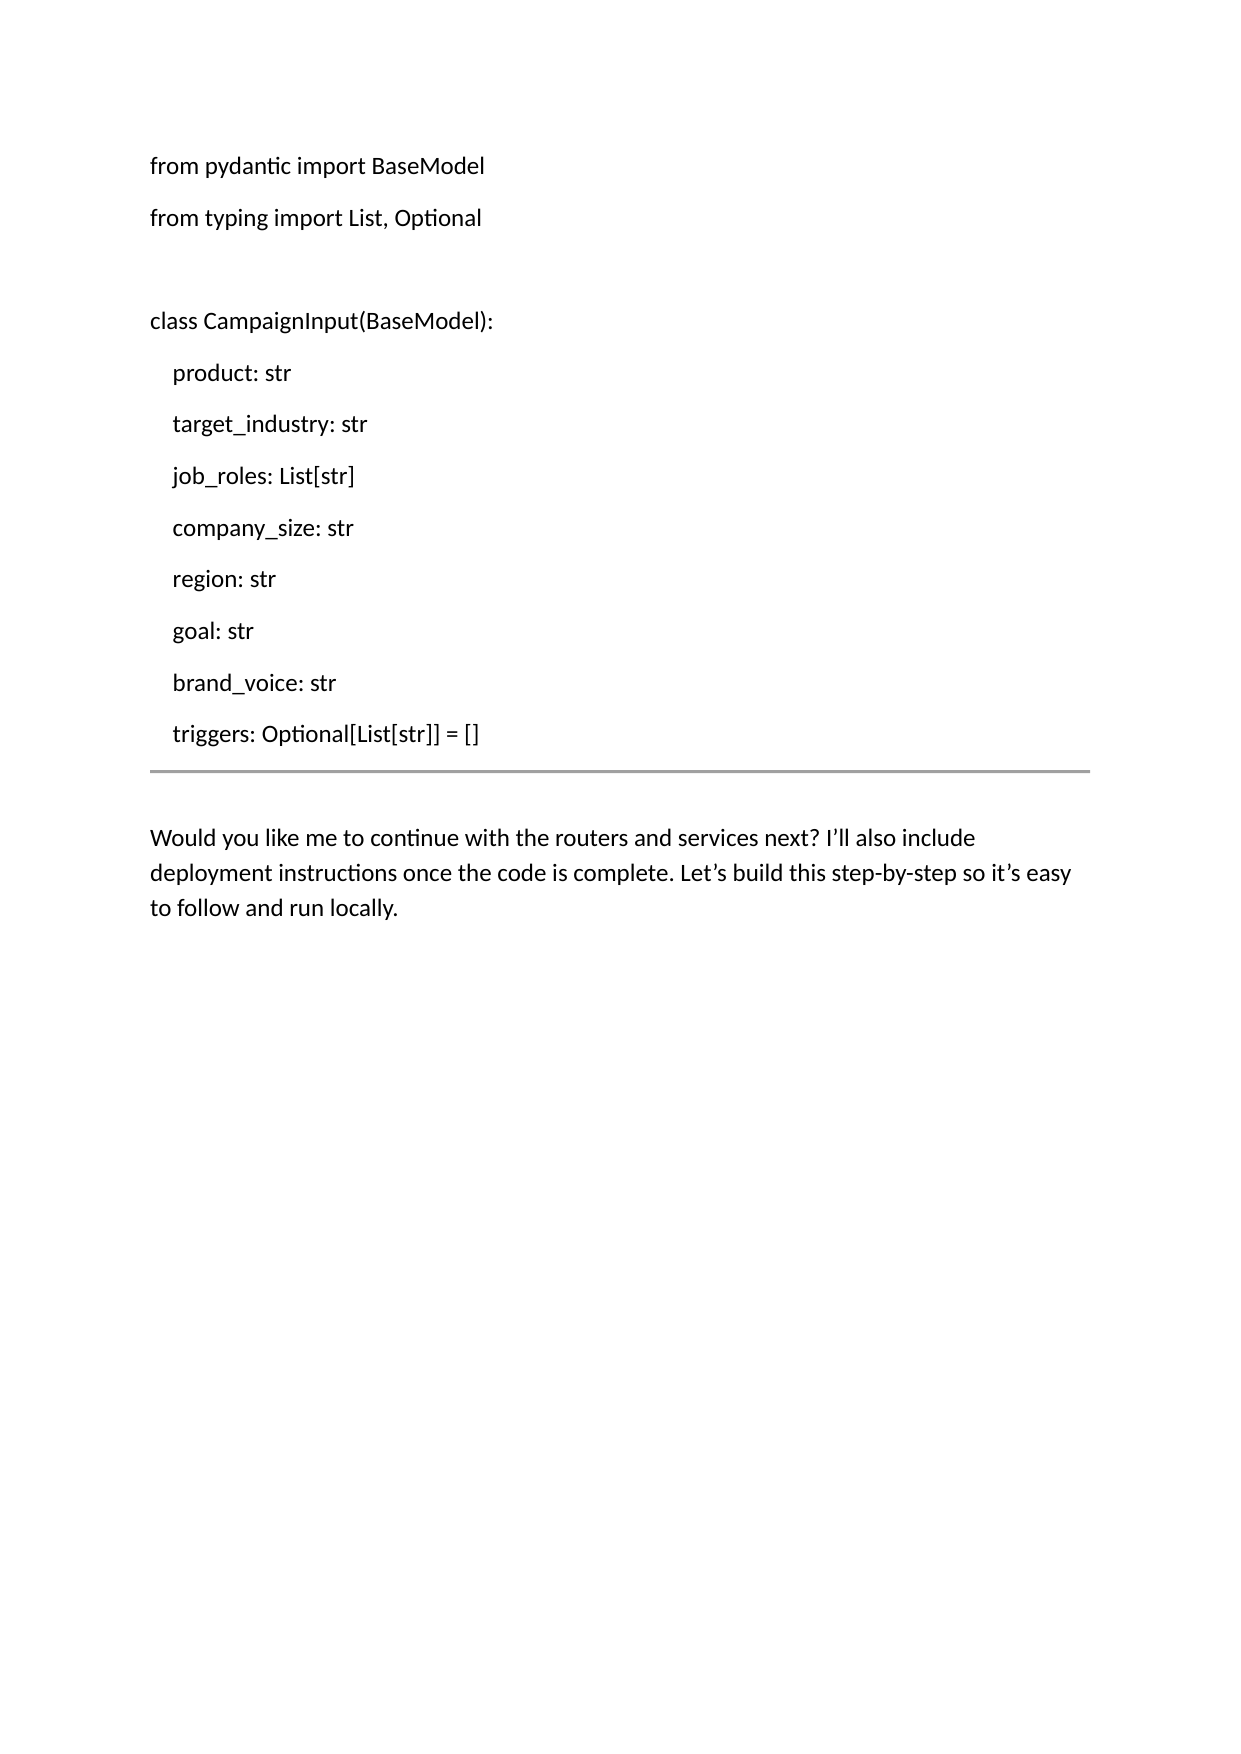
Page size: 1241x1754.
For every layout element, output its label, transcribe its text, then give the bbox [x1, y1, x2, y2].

text from typing import List, Optional [150, 202, 1090, 232]
text region: str [150, 563, 1090, 594]
text company_size: str [150, 512, 1090, 542]
text class CampaignInput(BaseModel): [150, 305, 1090, 336]
text target_industry: str [150, 408, 1090, 439]
text goal: str [150, 615, 1090, 646]
text Would you like me to continue with the routers and services next? I’ll also include deployment instructions once the code is complete. Let’s build this step-by-step so it’s easy to follow and run locally. [150, 822, 1090, 922]
text triggers: Optional[List[str]] = [] [150, 718, 1090, 749]
text brand_voice: str [150, 667, 1090, 697]
text product: str [150, 357, 1090, 387]
text job_roles: List[str] [150, 460, 1090, 491]
text from pydantic import BaseModel [150, 150, 1090, 181]
